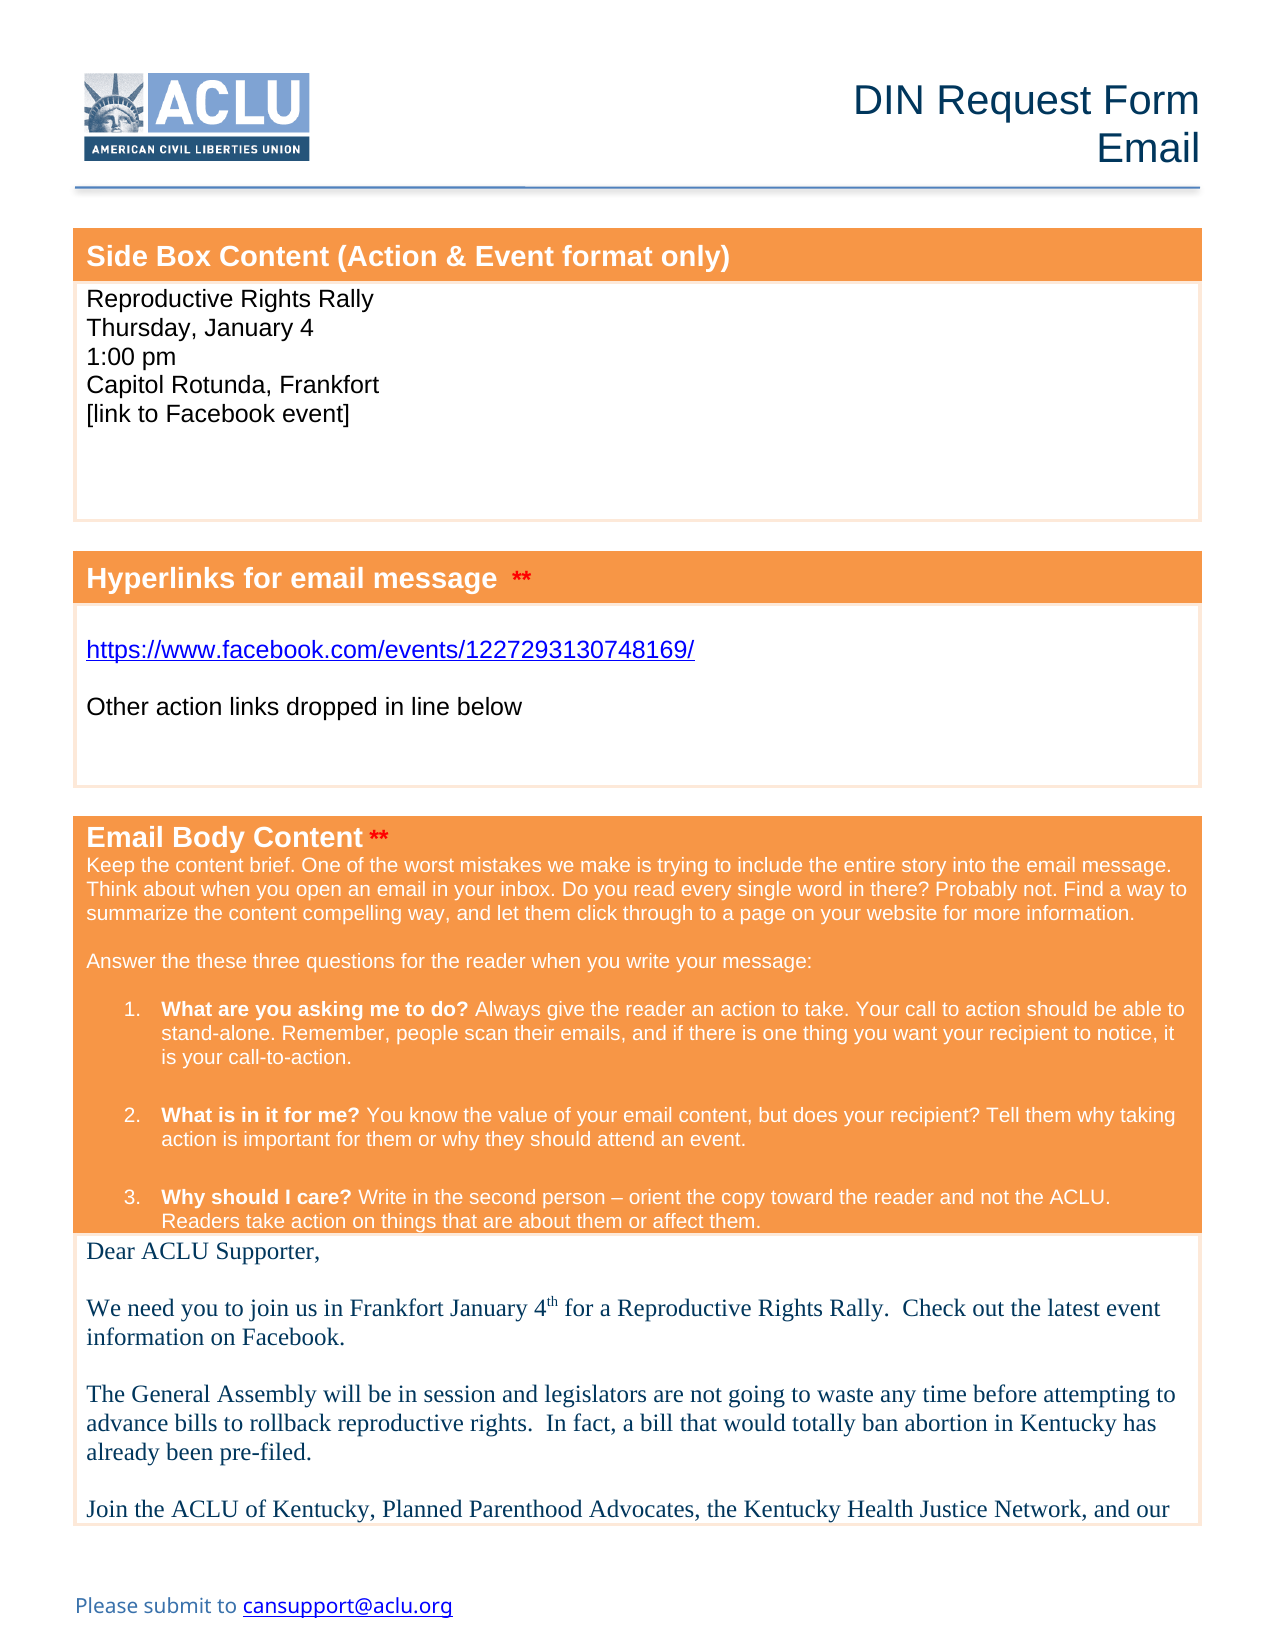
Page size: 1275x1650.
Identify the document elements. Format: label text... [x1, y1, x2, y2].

table_cell Reproductive Rights Rally Thursday, January 4 1:00 pm Capitol Rotunda, Frankfort [link to Facebook event] [77, 284, 1198, 519]
table_header Hyperlinks for email message ** [77, 554, 1198, 603]
picture [84, 73, 310, 161]
table_header Side Box Content (Action & Event format only) [77, 231, 1198, 281]
table_cell https://www.facebook.com/events/1227293130748169/ Other action links dropped in line below [77, 606, 1198, 784]
table_header Email Body Content ** Keep the content brief. One of the worst mistakes we make is trying to include the entire story into the email message. Think about when you open an email in your inbox. Do you read every single word in there? Probably not. Find a way to summarize the content compelling way, and let them click through to a page on your website for more information. Answer the these three questions for the reader when you write your message: What are you asking me to do? Always give the reader an action to take. Your call to action should be able to stand-alone. Remember, people scan their emails, and if there is one thing you want your recipient to notice, it is your call-to-action. What is in it for me? You know the value of your email content, but does your recipient? Tell them why taking action is important for them or why they should attend an event. Why should I care? Write in the second person – orient the copy toward the reader and not the ACLU. Readers take action on things that are about them or affect them. [77, 820, 1198, 1233]
